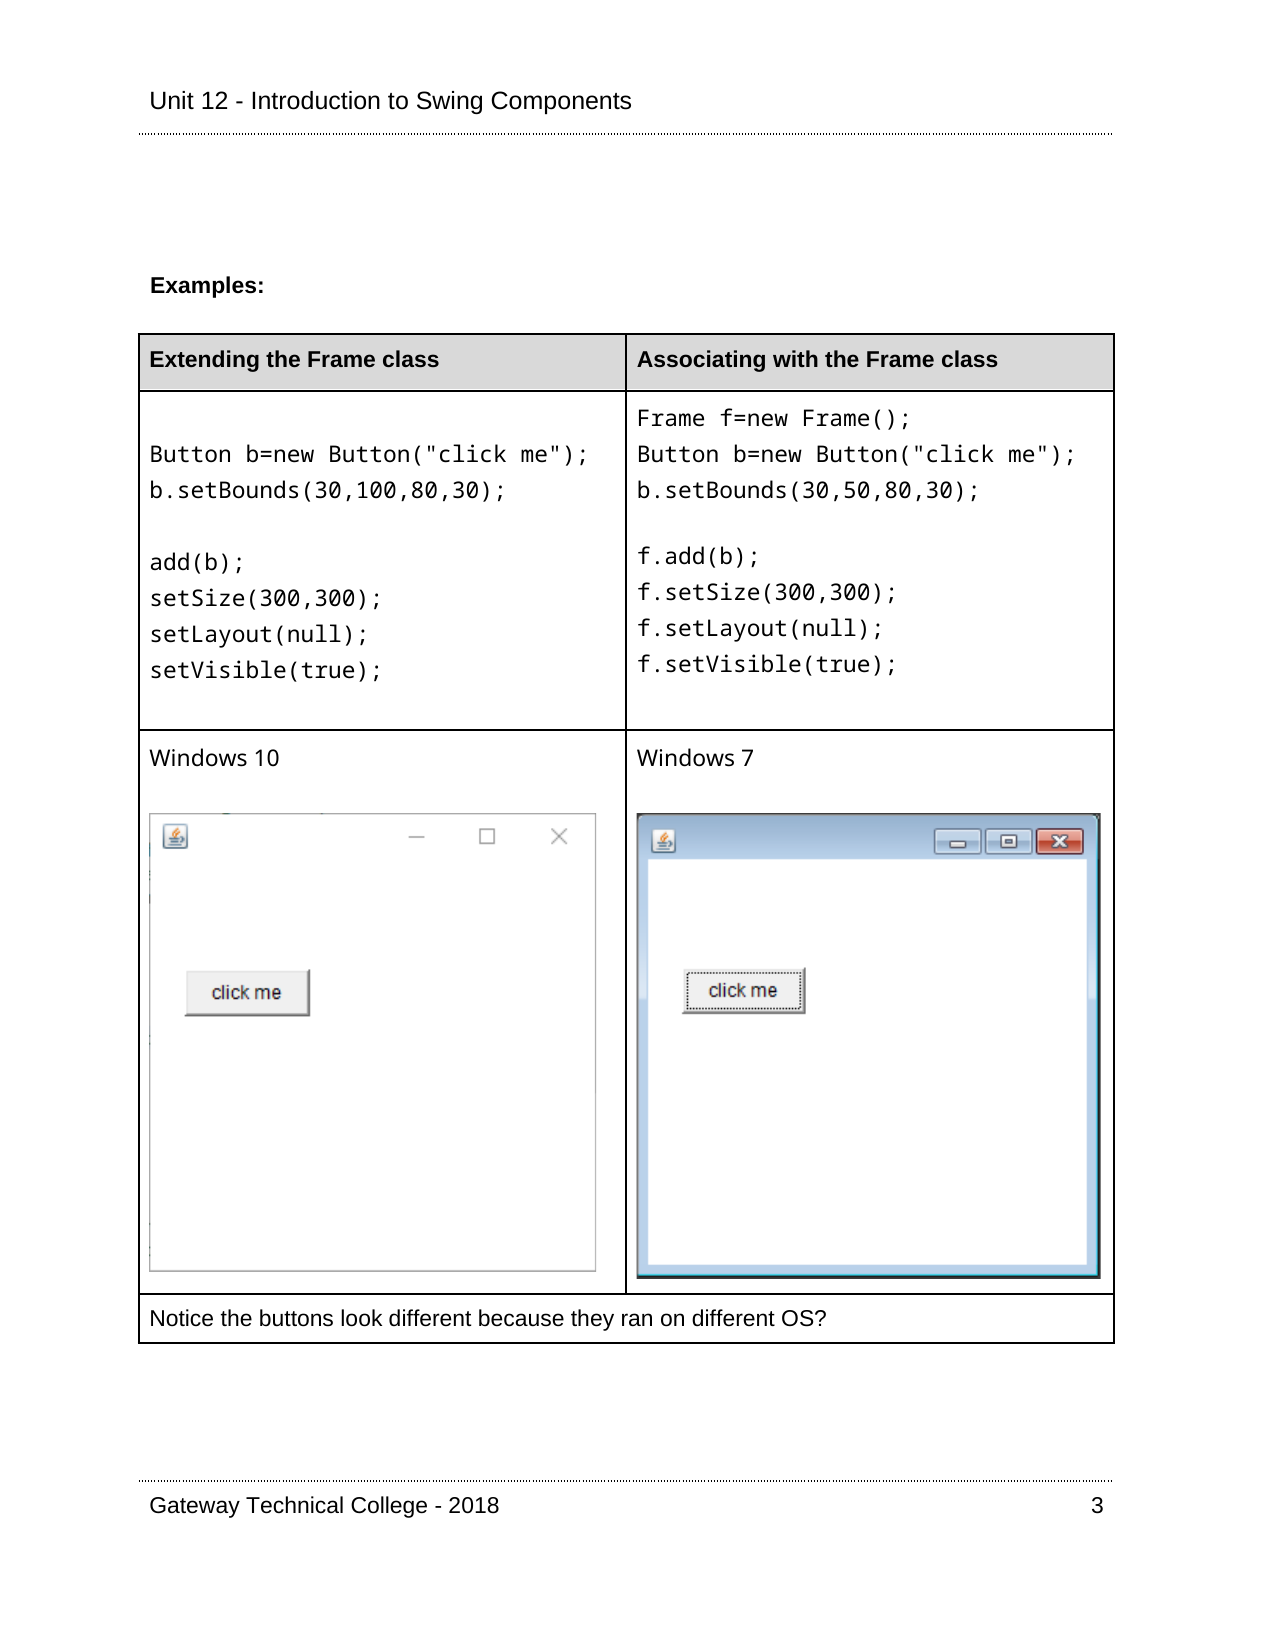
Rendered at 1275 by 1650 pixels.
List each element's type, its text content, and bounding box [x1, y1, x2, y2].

table_header Extending the Frame class [140, 335, 625, 389]
table_cell Frame f=new Frame(); Button b=new Button("click me"); b.setBounds(30,50,80,30); f.add(b); f.setSize(300,300); f.setLayout(null); f.setVisible(true); [627, 392, 1113, 729]
table_header Associating with the Frame class [627, 335, 1113, 389]
picture [149, 813, 597, 1272]
table_cell Windows 7 [627, 731, 1113, 1293]
picture [636, 813, 1101, 1279]
table_cell Button b=new Button("click me"); b.setBounds(30,100,80,30); add(b); setSize(300,300); setLayout(null); setVisible(true); [140, 392, 625, 729]
text Examples: [150, 272, 1125, 298]
table_cell Windows 10 [140, 731, 625, 1293]
table_cell Notice the buttons look different because they ran on different OS? [140, 1295, 1113, 1342]
